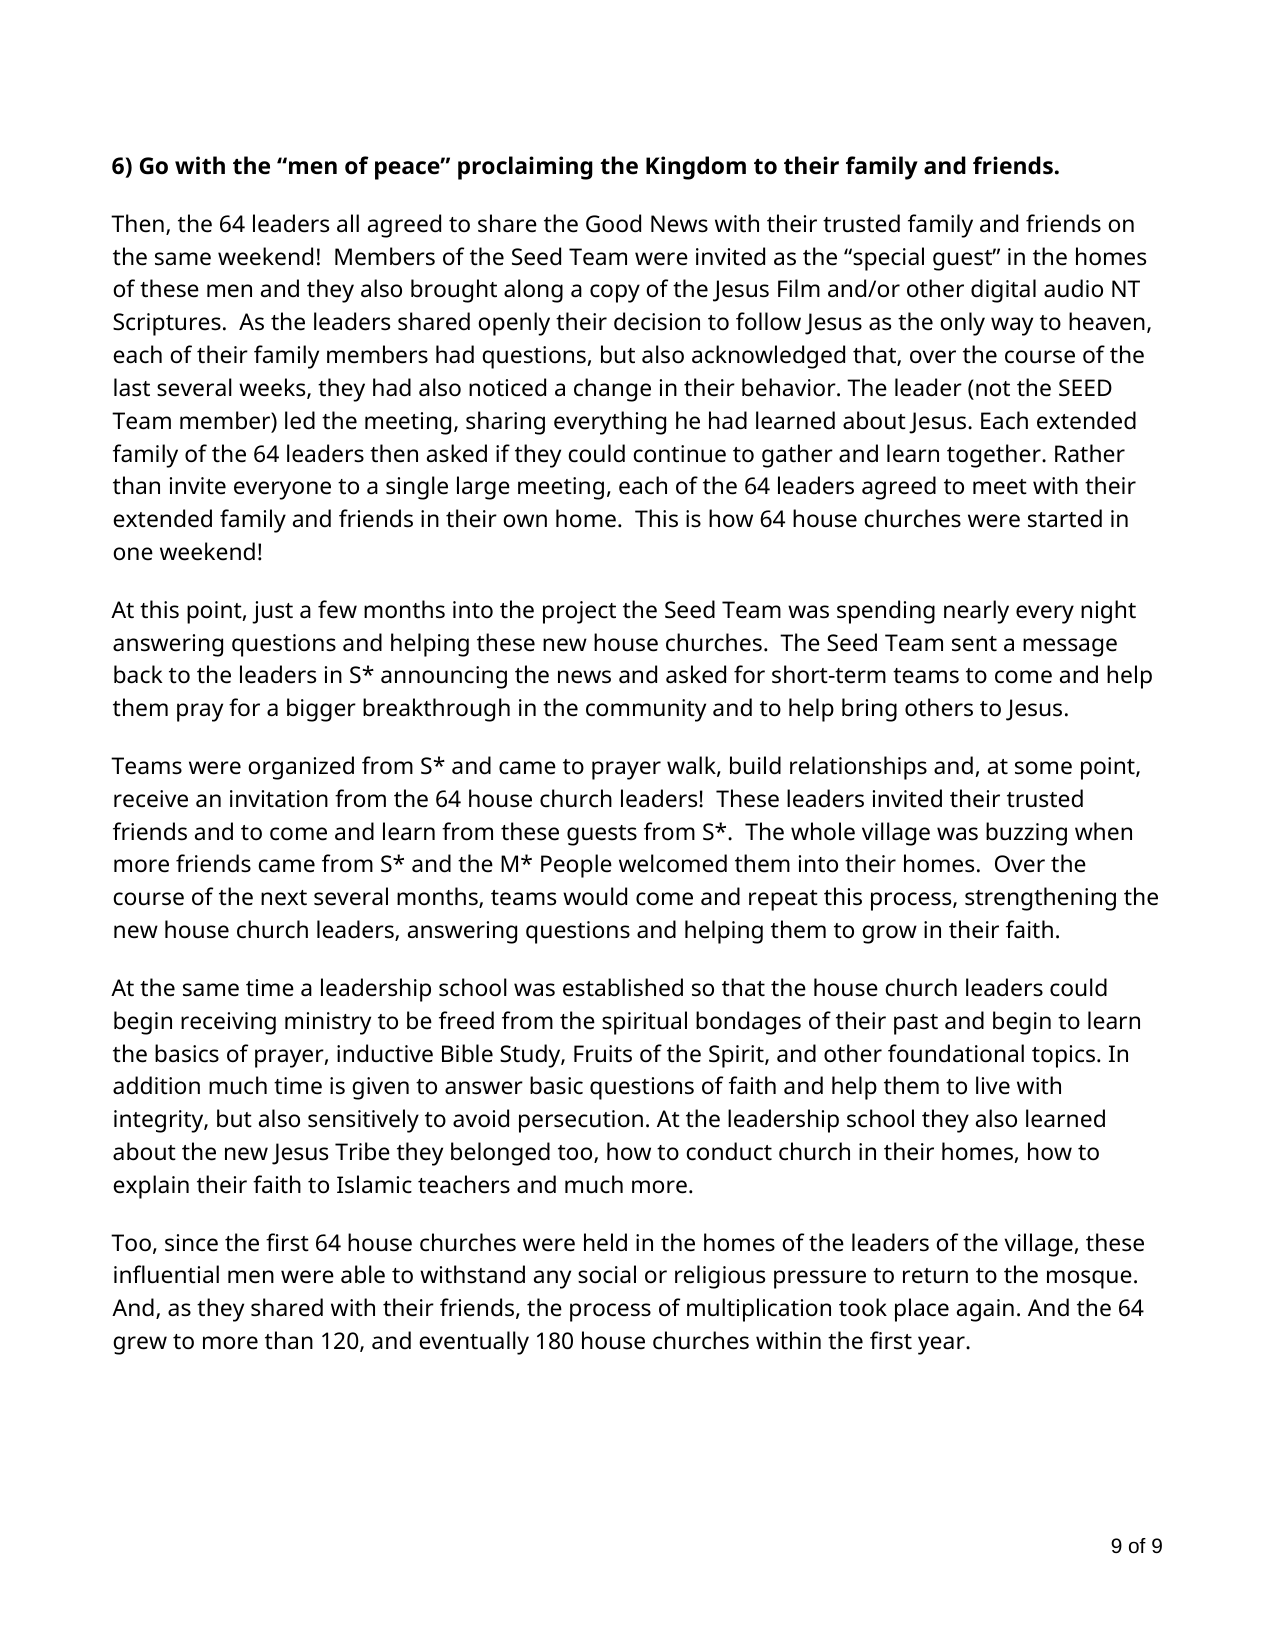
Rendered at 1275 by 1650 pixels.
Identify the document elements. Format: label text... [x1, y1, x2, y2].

text Teams were organized from S* and came to prayer walk, build relationships and, at some point, receive an invitation from the 64 house church leaders! These leaders invited their trusted friends and to come and learn from these guests from S*. The whole village was buzzing when more friends came from S* and the M* People welcomed them into their homes. Over the course of the next several months, teams would come and repeat this process, strengthening the new house church leaders, answering questions and helping them to grow in their faith. [111, 750, 1162, 945]
text At the same time a leadership school was established so that the house church leaders could begin receiving ministry to be freed from the spiritual bondages of their past and begin to learn the basics of prayer, inductive Bible Study, Fruits of the Spirit, and other foundational topics. In addition much time is given to answer basic questions of faith and help them to live with integrity, but also sensitively to avoid persecution. At the leadership school they also learned about the new Jesus Tribe they belonged too, how to conduct church in their homes, how to explain their faith to Islamic teachers and much more. [111, 972, 1162, 1200]
text Then, the 64 leaders all agreed to share the Good News with their trusted family and friends on the same weekend! Members of the Seed Team were invited as the “special guest” in the homes of these men and they also brought along a copy of the Jesus Film and/or other digital audio NT Scriptures. As the leaders shared openly their decision to follow Jesus as the only way to heaven, each of their family members had questions, but also acknowledged that, over the course of the last several weeks, they had also noticed a change in their behavior. The leader (not the SEED Team member) led the meeting, sharing everything he had learned about Jesus. Each extended family of the 64 leaders then asked if they could continue to gather and learn together. Rather than invite everyone to a single large meeting, each of the 64 leaders agreed to meet with their extended family and friends in their own home. This is how 64 house churches were started in one weekend! [111, 208, 1162, 567]
text At this point, just a few months into the project the Seed Team was spending nearly every night answering questions and helping these new house churches. The Seed Team sent a message back to the leaders in S* announcing the news and asked for short-term teams to come and help them pray for a bigger breakthrough in the community and to help bring others to Jesus. [111, 594, 1162, 723]
text 6) Go with the “men of peace” proclaiming the Kingdom to their family and friends. [111, 150, 1162, 181]
text Too, since the first 64 house churches were held in the homes of the leaders of the village, these influential men were able to withstand any social or religious pressure to return to the mosque. And, as they shared with their friends, the process of multiplication took place again. And the 64 grew to more than 120, and eventually 180 house churches within the first year. [111, 1227, 1162, 1356]
